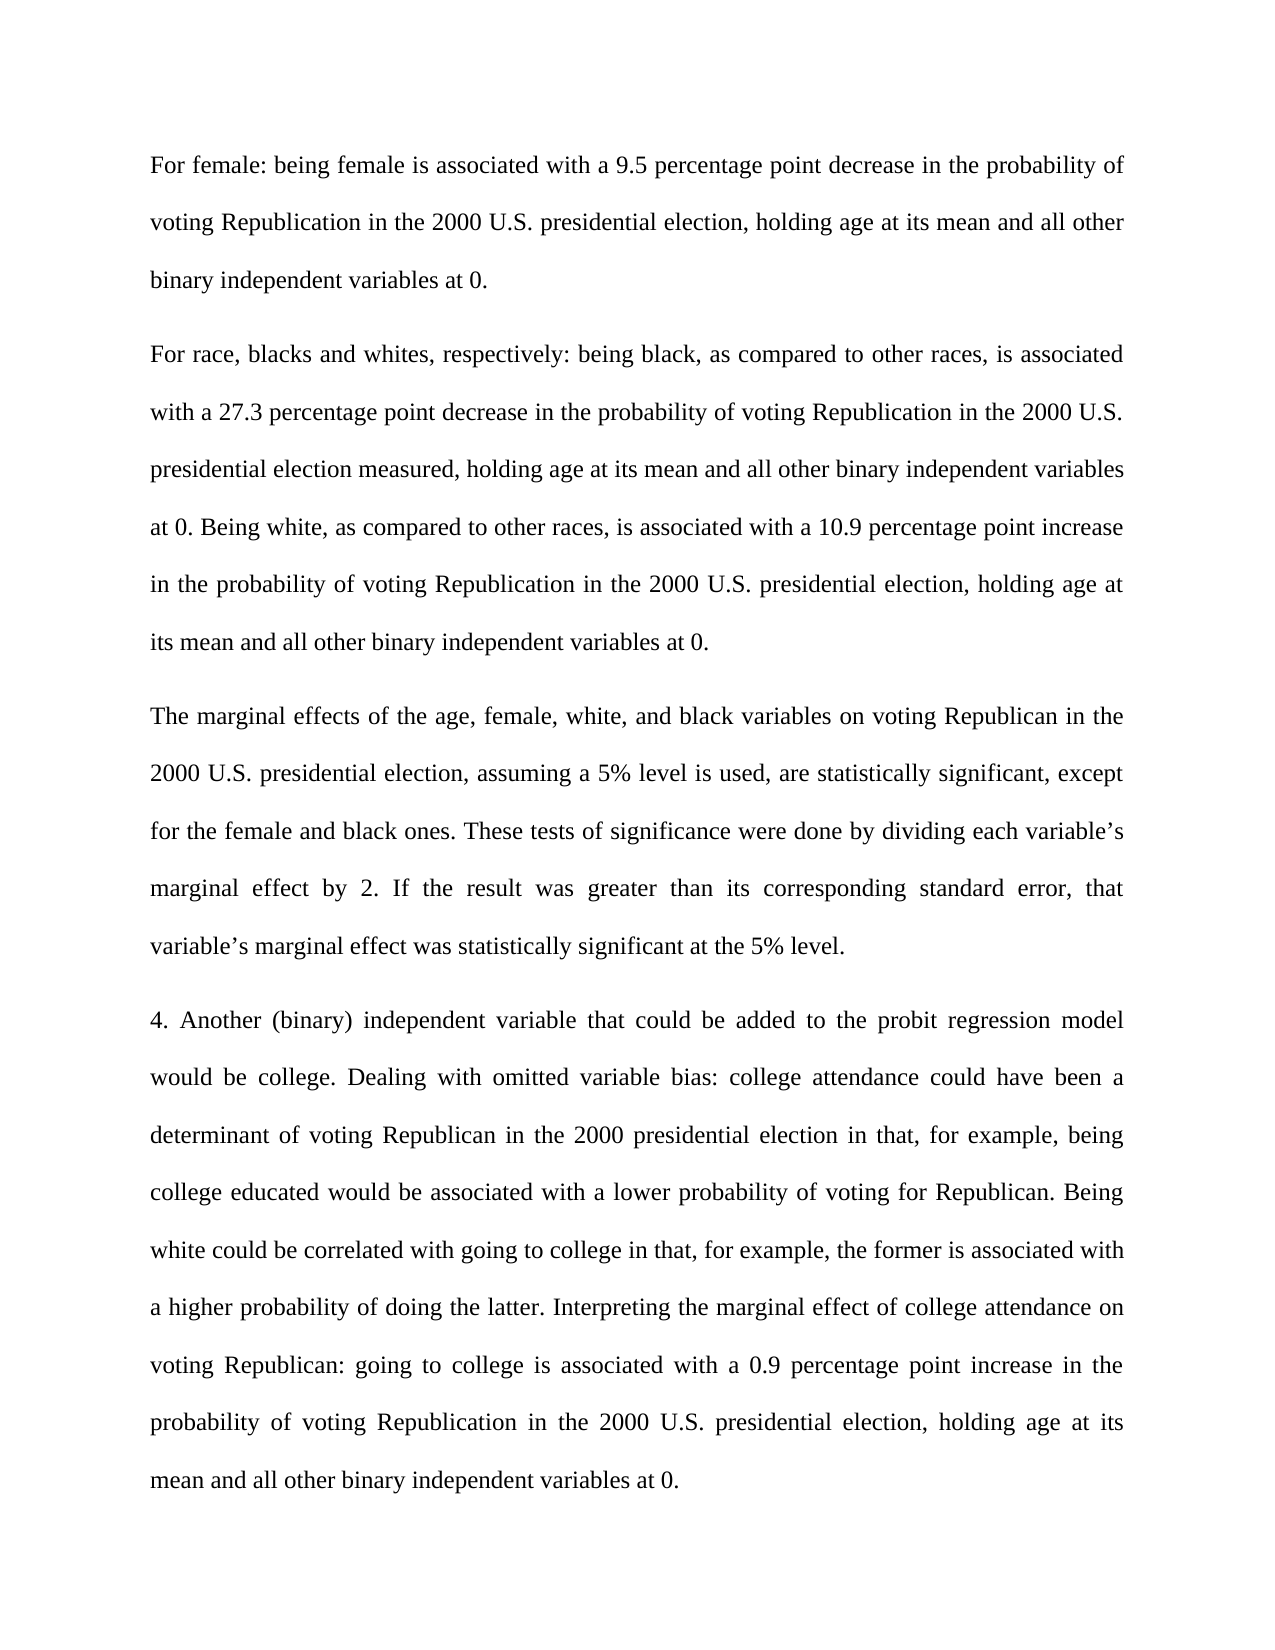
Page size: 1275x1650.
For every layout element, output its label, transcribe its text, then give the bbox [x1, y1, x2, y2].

text 4. Another (binary) independent variable that could be added to the probit regression model would be college. Dealing with omitted variable bias: college attendance could have been a determinant of voting Republican in the 2000 presidential election in that, for example, being college educated would be associated with a lower probability of voting for Republican. Being white could be correlated with going to college in that, for example, the former is associated with a higher probability of doing the latter. Interpreting the marginal effect of college attendance on voting Republican: going to college is associated with a 0.9 percentage point increase in the probability of voting Republication in the 2000 U.S. presidential election, holding age at its mean and all other binary independent variables at 0. [150, 1005, 1125, 1494]
text For female: being female is associated with a 9.5 percentage point decrease in the probability of voting Republication in the 2000 U.S. presidential election, holding age at its mean and all other binary independent variables at 0. [150, 150, 1125, 294]
text For race, blacks and whites, respectively: being black, as compared to other races, is associated with a 27.3 percentage point decrease in the probability of voting Republication in the 2000 U.S. presidential election measured, holding age at its mean and all other binary independent variables at 0. Being white, as compared to other races, is associated with a 10.9 percentage point increase in the probability of voting Republication in the 2000 U.S. presidential election, holding age at its mean and all other binary independent variables at 0. [150, 339, 1125, 655]
text The marginal effects of the age, female, white, and black variables on voting Republican in the 2000 U.S. presidential election, assuming a 5% level is used, are statistically significant, except for the female and black ones. These tests of significance were done by dividing each variable’s marginal effect by 2. If the result was greater than its corresponding standard error, that variable’s marginal effect was statistically significant at the 5% level. [150, 701, 1125, 959]
